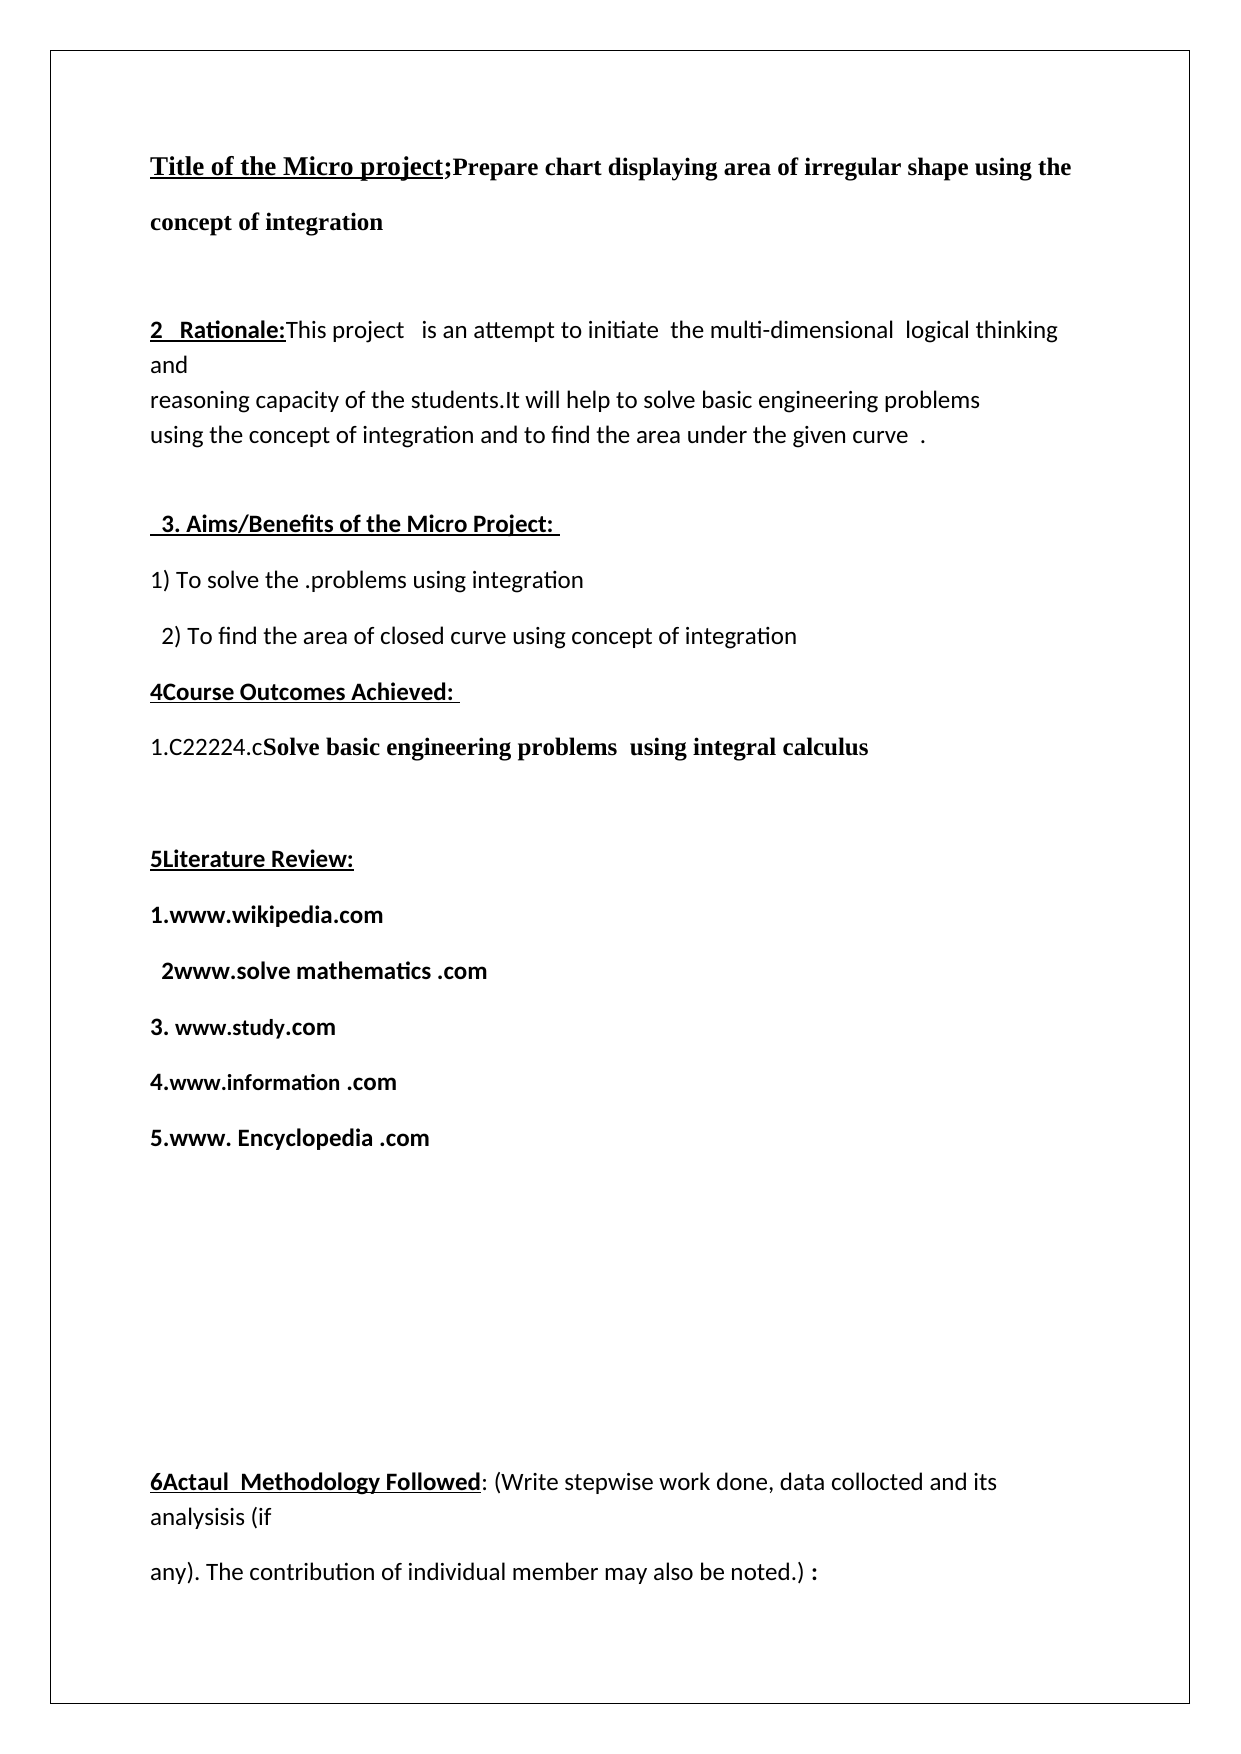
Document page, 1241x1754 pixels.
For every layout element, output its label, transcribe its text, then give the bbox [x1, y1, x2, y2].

text 1.www.wikipedia.com [150, 899, 1090, 929]
text concept of integration [150, 207, 1090, 235]
text reasoning capacity of the students.It will help to solve basic engineering problems [150, 384, 1090, 415]
text Title of the Micro project;Prepare chart displaying area of irregular shape using the [150, 150, 1090, 181]
text using the concept of integration and to find the area under the given curve . [150, 419, 1090, 450]
text 3. Aims/Benefits of the Micro Project: [150, 508, 1090, 539]
text 2) To find the area of closed curve using concept of integration [150, 620, 1090, 650]
text any). The contribution of individual member may also be noted.) : [150, 1556, 1090, 1587]
text 1.C22224.cSolve basic engineering problems using integral calculus [150, 731, 1090, 762]
text 4Course Outcomes Achieved: [150, 676, 1090, 706]
text 5Literature Review: [150, 843, 1090, 874]
text 1) To solve the .problems using integration [150, 564, 1090, 594]
text 5.www. Encyclopedia .com [150, 1122, 1090, 1153]
text 2 Rationale:This project is an attempt to initiate the multi-dimensional logical thinking and [150, 314, 1090, 380]
text 6Actaul Methodology Followed: (Write stepwise work done, data collocted and its analysisis (if [150, 1466, 1090, 1531]
text 4.www.information .com [150, 1066, 1090, 1097]
text 3. www.study.com [150, 1011, 1090, 1041]
text 2www.solve mathematics .com [150, 955, 1090, 985]
